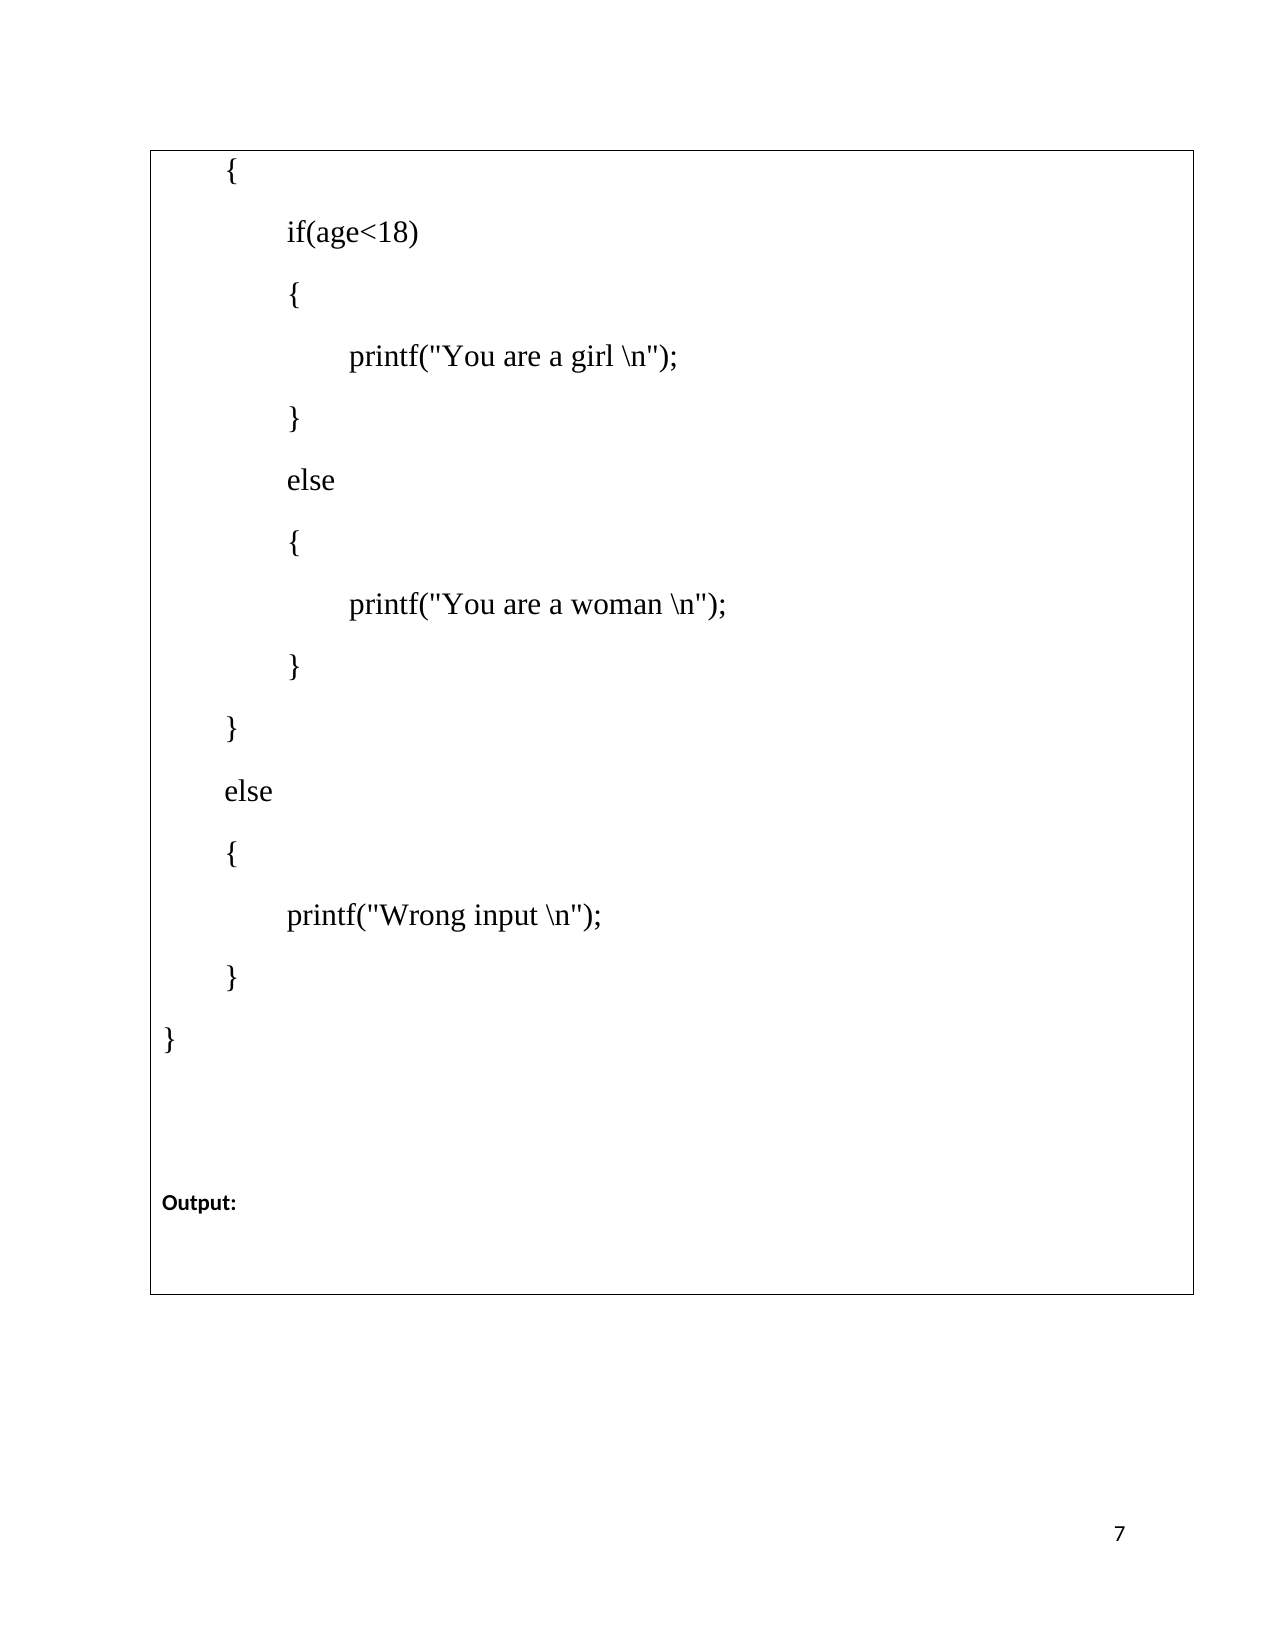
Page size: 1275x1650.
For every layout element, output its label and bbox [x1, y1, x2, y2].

table_header [151, 151, 1193, 1294]
